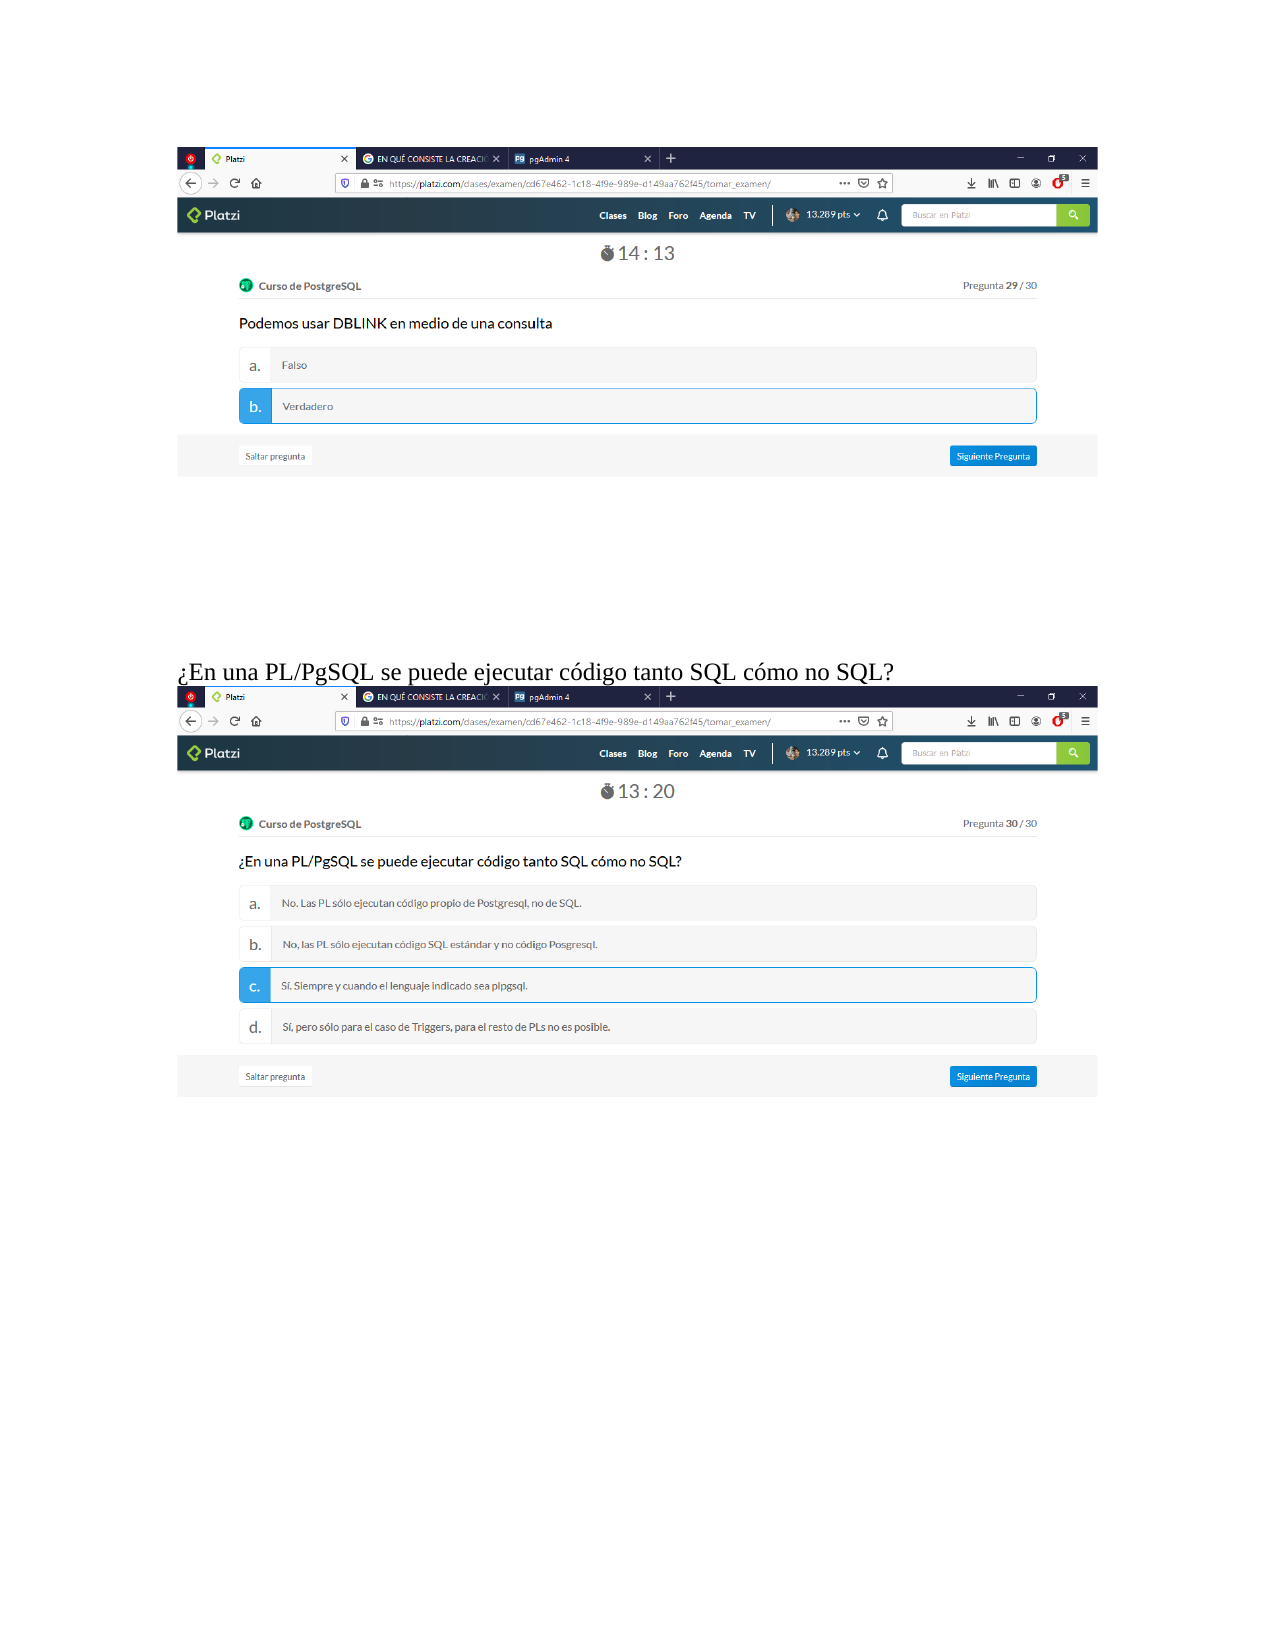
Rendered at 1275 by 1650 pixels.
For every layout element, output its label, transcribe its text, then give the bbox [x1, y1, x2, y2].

picture [177, 686, 1098, 1177]
picture [177, 147, 1098, 639]
text ¿En una PL/PgSQL se puede ejecutar código tanto SQL cómo no SQL? [177, 657, 1098, 686]
